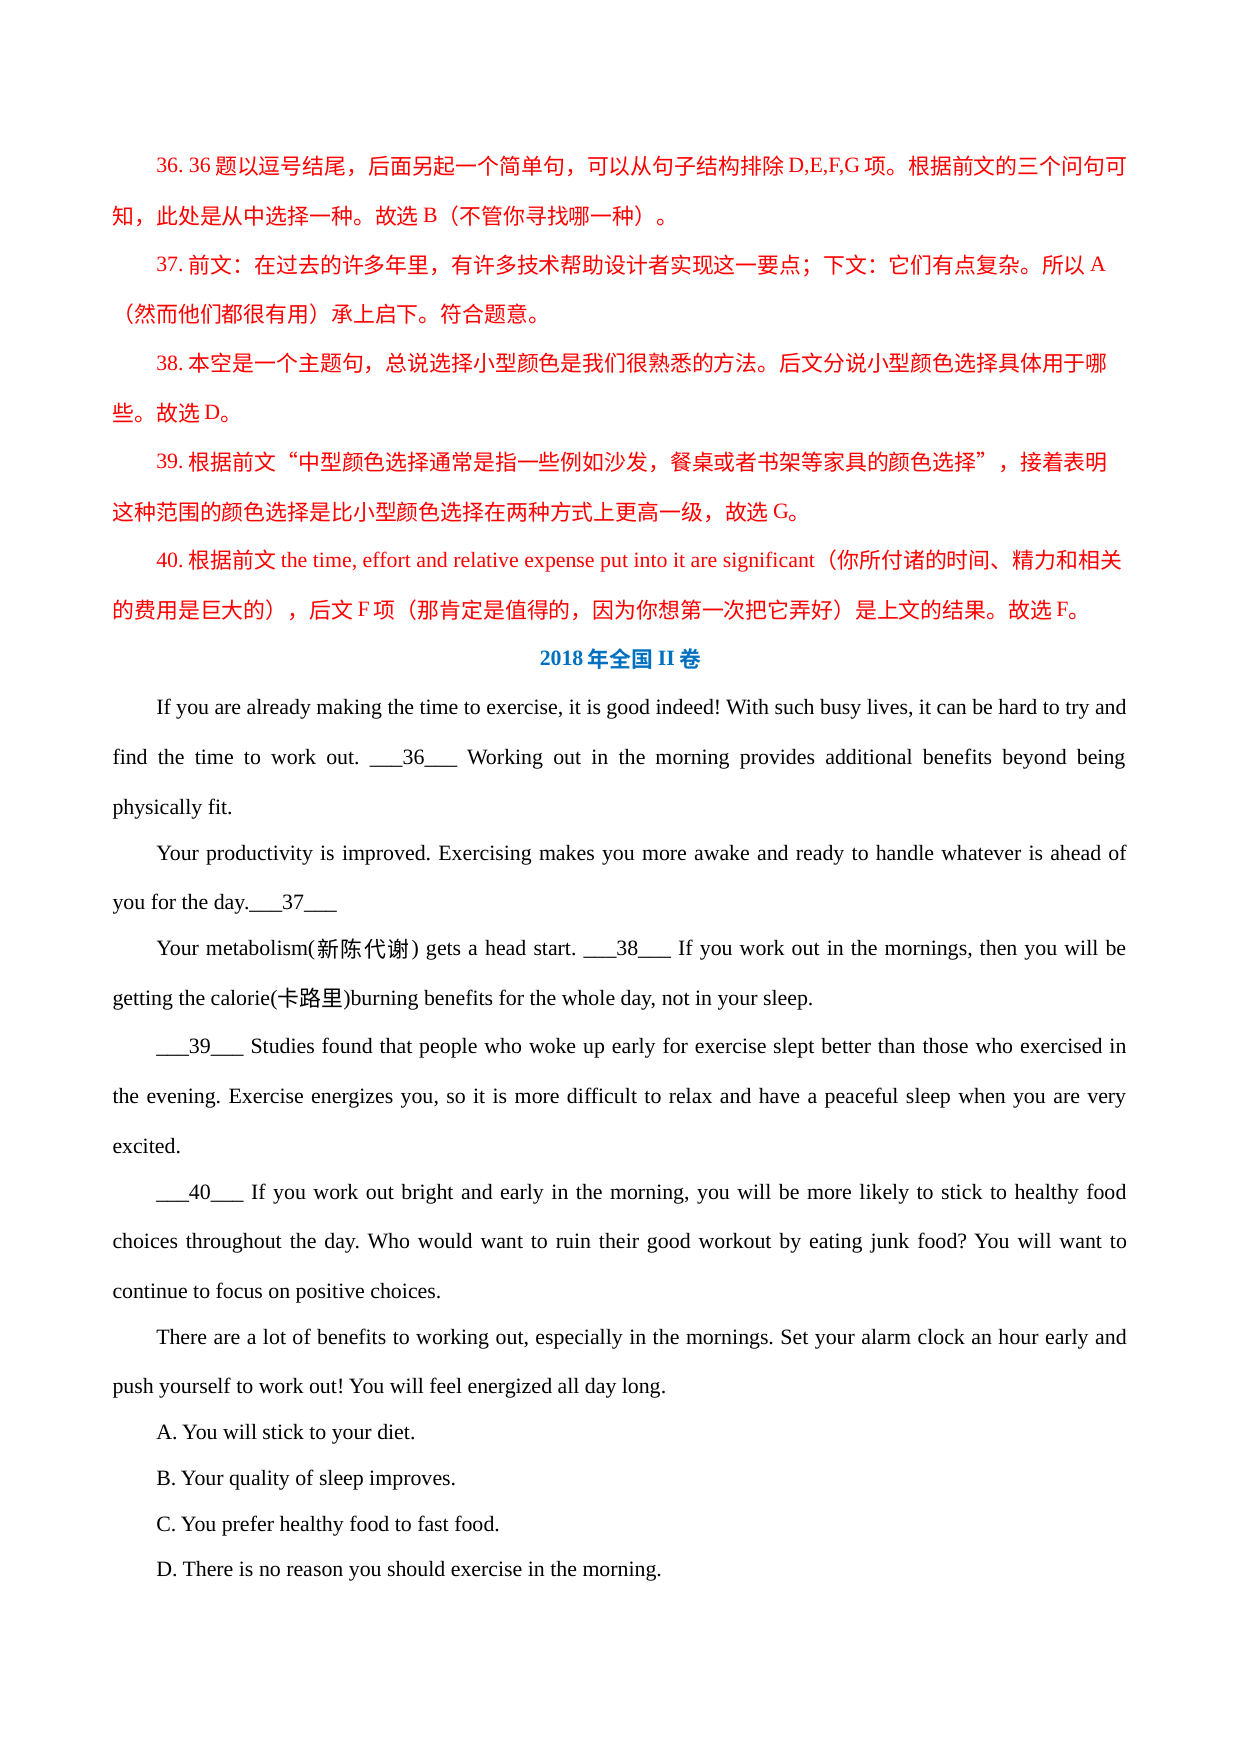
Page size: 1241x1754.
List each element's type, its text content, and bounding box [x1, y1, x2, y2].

text D. There is no reason you should exercise in the morning. [112, 1552, 1128, 1586]
text ___39___ Studies found that people who woke up early for exercise slept better than those who exercised in the evening. Exercise energizes you, so it is more difficult to relax and have a peaceful sleep when you are very excited. [112, 1029, 1128, 1162]
text Your productivity is improved. Exercising makes you more awake and ready to handle whatever is ahead of you for the day.___37___ [112, 836, 1128, 918]
text If you are already making the time to exercise, it is good indeed! With such busy lives, it can be hard to try and find the time to work out. ___36___ Working out in the morning provides additional benefits beyond being physically fit. [112, 690, 1128, 823]
text Your metabolism(新陈代谢) gets a head start. ___38___ If you work out in the mornings, then you will be getting the calorie(卡路里)burning benefits for the whole day, not in your sleep. [112, 931, 1128, 1014]
text 36. 36题以逗号结尾，后面另起一个简单句，可以从句子结构排除D,E,F,G项。根据前文的三个问句可知，此处是从中选择一种。故选B（不管你寻找哪一种）。 [112, 148, 1128, 231]
text C. You prefer healthy food to fast food. [112, 1507, 1128, 1540]
text A. You will stick to your diet. [112, 1415, 1128, 1448]
text B. Your quality of sleep improves. [112, 1461, 1128, 1494]
text 38. 本空是一个主题句，总说选择小型颜色是我们很熟悉的方法。后文分说小型颜色选择具体用于哪些。故选D。 [112, 346, 1128, 428]
text There are a lot of benefits to working out, especially in the mornings. Set your alarm clock an hour early and push yourself to work out! You will feel energized all day long. [112, 1320, 1128, 1403]
text ___40___ If you work out bright and early in the morning, you will be more likely to stick to healthy food choices throughout the day. Who would want to ruin their good workout by eating junk food? You will want to continue to focus on positive choices. [112, 1175, 1128, 1307]
text 37. 前文：在过去的许多年里，有许多技术帮助设计者实现这一要点；下文：它们有点复杂。所以A（然而他们都很有用）承上启下。符合题意。 [112, 247, 1128, 330]
text 40. 根据前文the time, effort and relative expense put into it are significant（你所付诸的时间、精力和相关的费用是巨大的），后文F项（那肯定是值得的，因为你想第一次把它弄好）是上文的结果。故选F。 [112, 543, 1128, 626]
text 2018年全国II卷 [112, 641, 1128, 674]
text 39. 根据前文“中型颜色选择通常是指一些例如沙发，餐桌或者书架等家具的颜色选择”，接着表明这种范围的颜色选择是比小型颜色选择在两种方式上更高一级，故选G。 [112, 444, 1128, 527]
